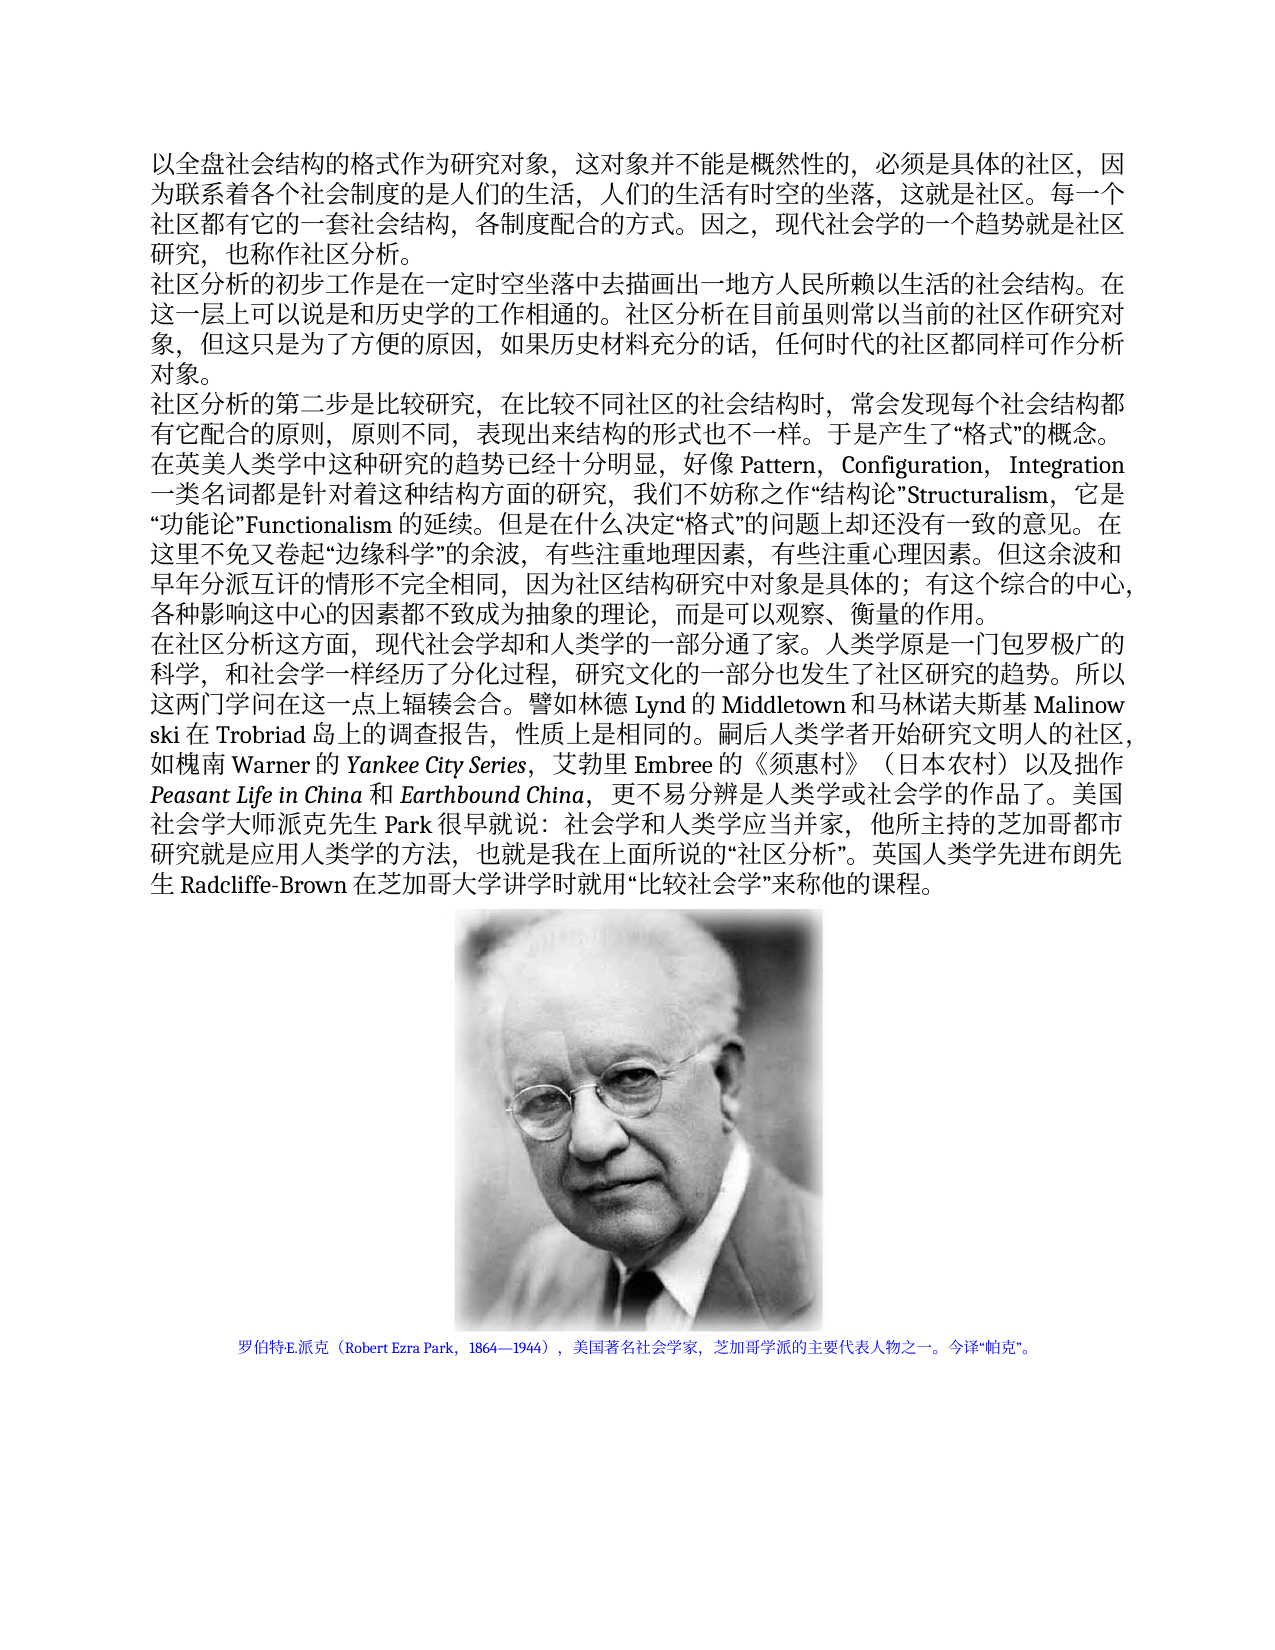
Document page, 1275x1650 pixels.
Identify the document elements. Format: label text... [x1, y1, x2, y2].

picture [446, 900, 829, 1340]
text 在社区分析这方面，现代社会学却和人类学的一部分通了家。人类学原是一门包罗极广的科学，和社会学一样经历了分化过程，研究文化的一部分也发生了社区研究的趋势。所以这两门学问在这一点上辐辏会合。譬如林德Lynd的Middletown和马林诺夫斯基Malinowski在Trobriad岛上的调查报告，性质上是相同的。嗣后人类学者开始研究文明人的社区，如槐南Warner的Yankee City Series，艾勃里Embree的《须惠村》（日本农村）以及拙作Peasant Life in China和Earthbound China，更不易分辨是人类学或社会学的作品了。美国社会学大师派克先生Park很早就说：社会学和人类学应当并家，他所主持的芝加哥都市研究就是应用人类学的方法，也就是我在上面所说的“社区分析”。英国人类学先进布朗先生Radcliffe-Brown在芝加哥大学讲学时就用“比较社会学”来称他的课程。 [150, 630, 1125, 900]
text 罗伯特·E.派克（Robert Ezra Park，1864—1944），美国著名社会学家，芝加哥学派的主要代表人物之一。今译“帕克”。 [150, 1265, 1125, 1358]
text 社区分析的初步工作是在一定时空坐落中去描画出一地方人民所赖以生活的社会结构。在这一层上可以说是和历史学的工作相通的。社区分析在目前虽则常以当前的社区作研究对象，但这只是为了方便的原因，如果历史材料充分的话，任何时代的社区都同样可作分析对象。 [150, 270, 1125, 390]
text 社区分析的第二步是比较研究，在比较不同社区的社会结构时，常会发现每个社会结构都有它配合的原则，原则不同，表现出来结构的形式也不一样。于是产生了“格式”的概念。在英美人类学中这种研究的趋势已经十分明显，好像Pattern，Configuration，Integration一类名词都是针对着这种结构方面的研究，我们不妨称之作“结构论”Structuralism，它是“功能论”Functionalism的延续。但是在什么决定“格式”的问题上却还没有一致的意见。在这里不免又卷起“边缘科学”的余波，有些注重地理因素，有些注重心理因素。但这余波和早年分派互讦的情形不完全相同，因为社区结构研究中对象是具体的；有这个综合的中心，各种影响这中心的因素都不致成为抽象的理论，而是可以观察、衡量的作用。 [150, 390, 1125, 630]
text 以全盘社会结构的格式作为研究对象，这对象并不能是概然性的，必须是具体的社区，因为联系着各个社会制度的是人们的生活，人们的生活有时空的坐落，这就是社区。每一个社区都有它的一套社会结构，各制度配合的方式。因之，现代社会学的一个趋势就是社区研究，也称作社区分析。 [150, 150, 1125, 270]
